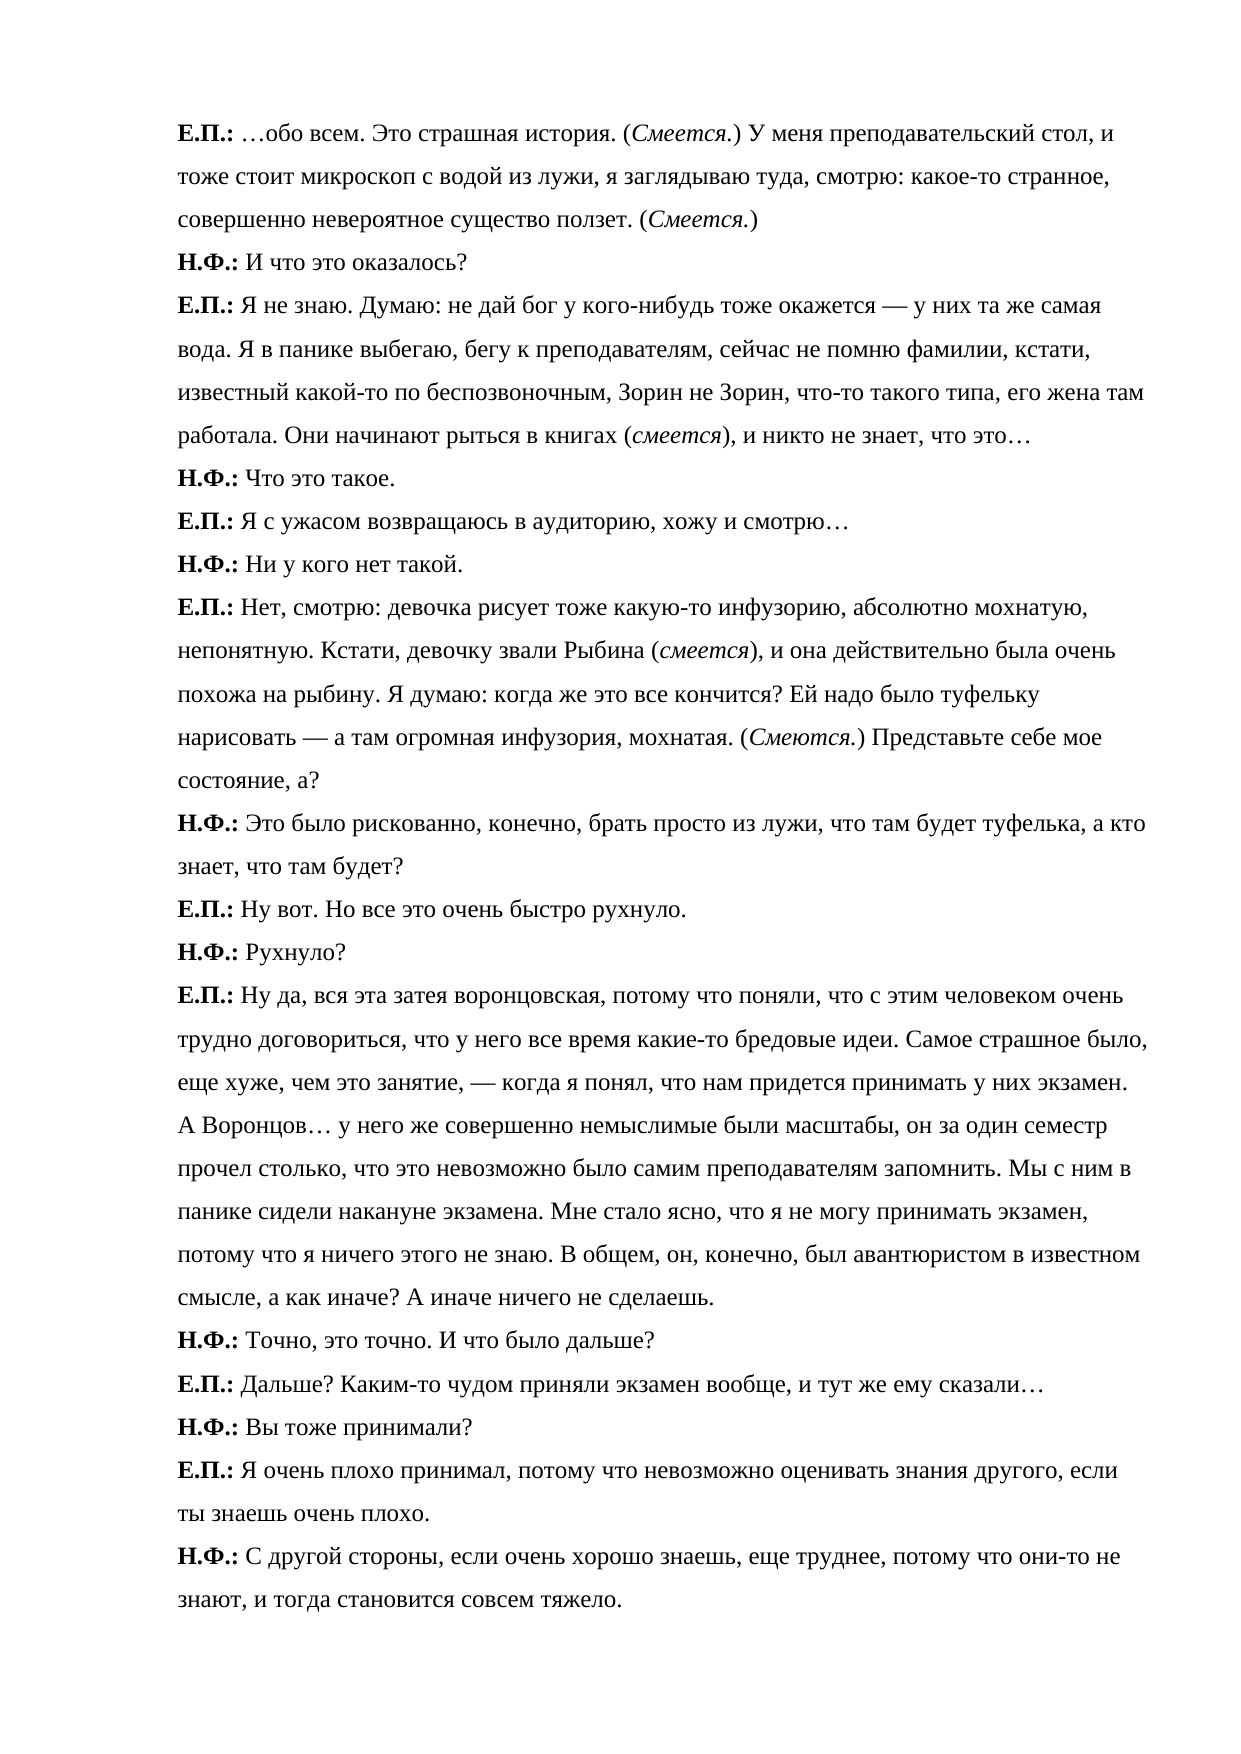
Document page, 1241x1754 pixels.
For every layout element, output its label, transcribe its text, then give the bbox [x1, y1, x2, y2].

text Е.П.: Я не знаю. Думаю: не дай бог у кого-нибудь тоже окажется — у них та же самая вода. Я в панике выбегаю, бегу к преподавателям, сейчас не помню фамилии, кстати, известный какой-то по беспозвоночным, Зорин не Зорин, что-то такого типа, его жена там работала. Они начинают рыться в книгах (смеется), и никто не знает, что это… [177, 291, 1152, 449]
text Е.П.: Нет, смотрю: девочка рисует тоже какую-то инфузорию, абсолютно мохнатую, непонятную. Кстати, девочку звали Рыбина (смеется), и она действительно была очень похожа на рыбину. Я думаю: когда же это все кончится? Ей надо было туфельку нарисовать — а там огромная инфузория, мохнатая. (Смеются.) Представьте себе мое состояние, а? [177, 592, 1152, 794]
text Н.Ф.: Вы тоже принимали? [177, 1412, 1152, 1441]
text Е.П.: Дальше? Каким-то чудом приняли экзамен вообще, и тут же ему сказали… [177, 1369, 1152, 1397]
text Е.П.: Ну да, вся эта затея воронцовская, потому что поняли, что с этим человеком очень трудно договориться, что у него все время какие-то бредовые идеи. Самое страшное было, еще хуже, чем это занятие, — когда я понял, что нам придется принимать у них экзамен. А Воронцов… у него же совершенно немыслимые были масштабы, он за один семестр прочел столько, что это невозможно было самим преподавателям запомнить. Мы с ним в панике сидели накануне экзамена. Мне стало ясно, что я не могу принимать экзамен, потому что я ничего этого не знаю. В общем, он, конечно, был авантюристом в известном смысле, а как иначе? А иначе ничего не сделаешь. [177, 981, 1152, 1311]
text Н.Ф.: Рухнуло? [177, 937, 1152, 966]
text Н.Ф.: Что это такое. [177, 463, 1152, 492]
text Н.Ф.: Точно, это точно. И что было дальше? [177, 1326, 1152, 1354]
text Е.П.: Я с ужасом возвращаюсь в аудиторию, хожу и смотрю… [177, 506, 1152, 535]
text Н.Ф.: Ни у кого нет такой. [177, 549, 1152, 578]
text Н.Ф.: С другой стороны, если очень хорошо знаешь, еще труднее, потому что они-то не знают, и тогда становится совсем тяжело. [177, 1541, 1152, 1613]
text Е.П.: Ну вот. Но все это очень быстро рухнуло. [177, 894, 1152, 923]
text Е.П.: …обо всем. Это страшная история. (Смеется.) У меня преподавательский стол, и тоже стоит микроскоп с водой из лужи, я заглядываю туда, смотрю: какое-то странное, совершенно невероятное существо ползет. (Смеется.) [177, 118, 1152, 233]
text Н.Ф.: Это было рискованно, конечно, брать просто из лужи, что там будет туфелька, а кто знает, что там будет? [177, 808, 1152, 880]
text Н.Ф.: И что это оказалось? [177, 247, 1152, 276]
text Е.П.: Я очень плохо принимал, потому что невозможно оценивать знания другого, если ты знаешь очень плохо. [177, 1455, 1152, 1527]
